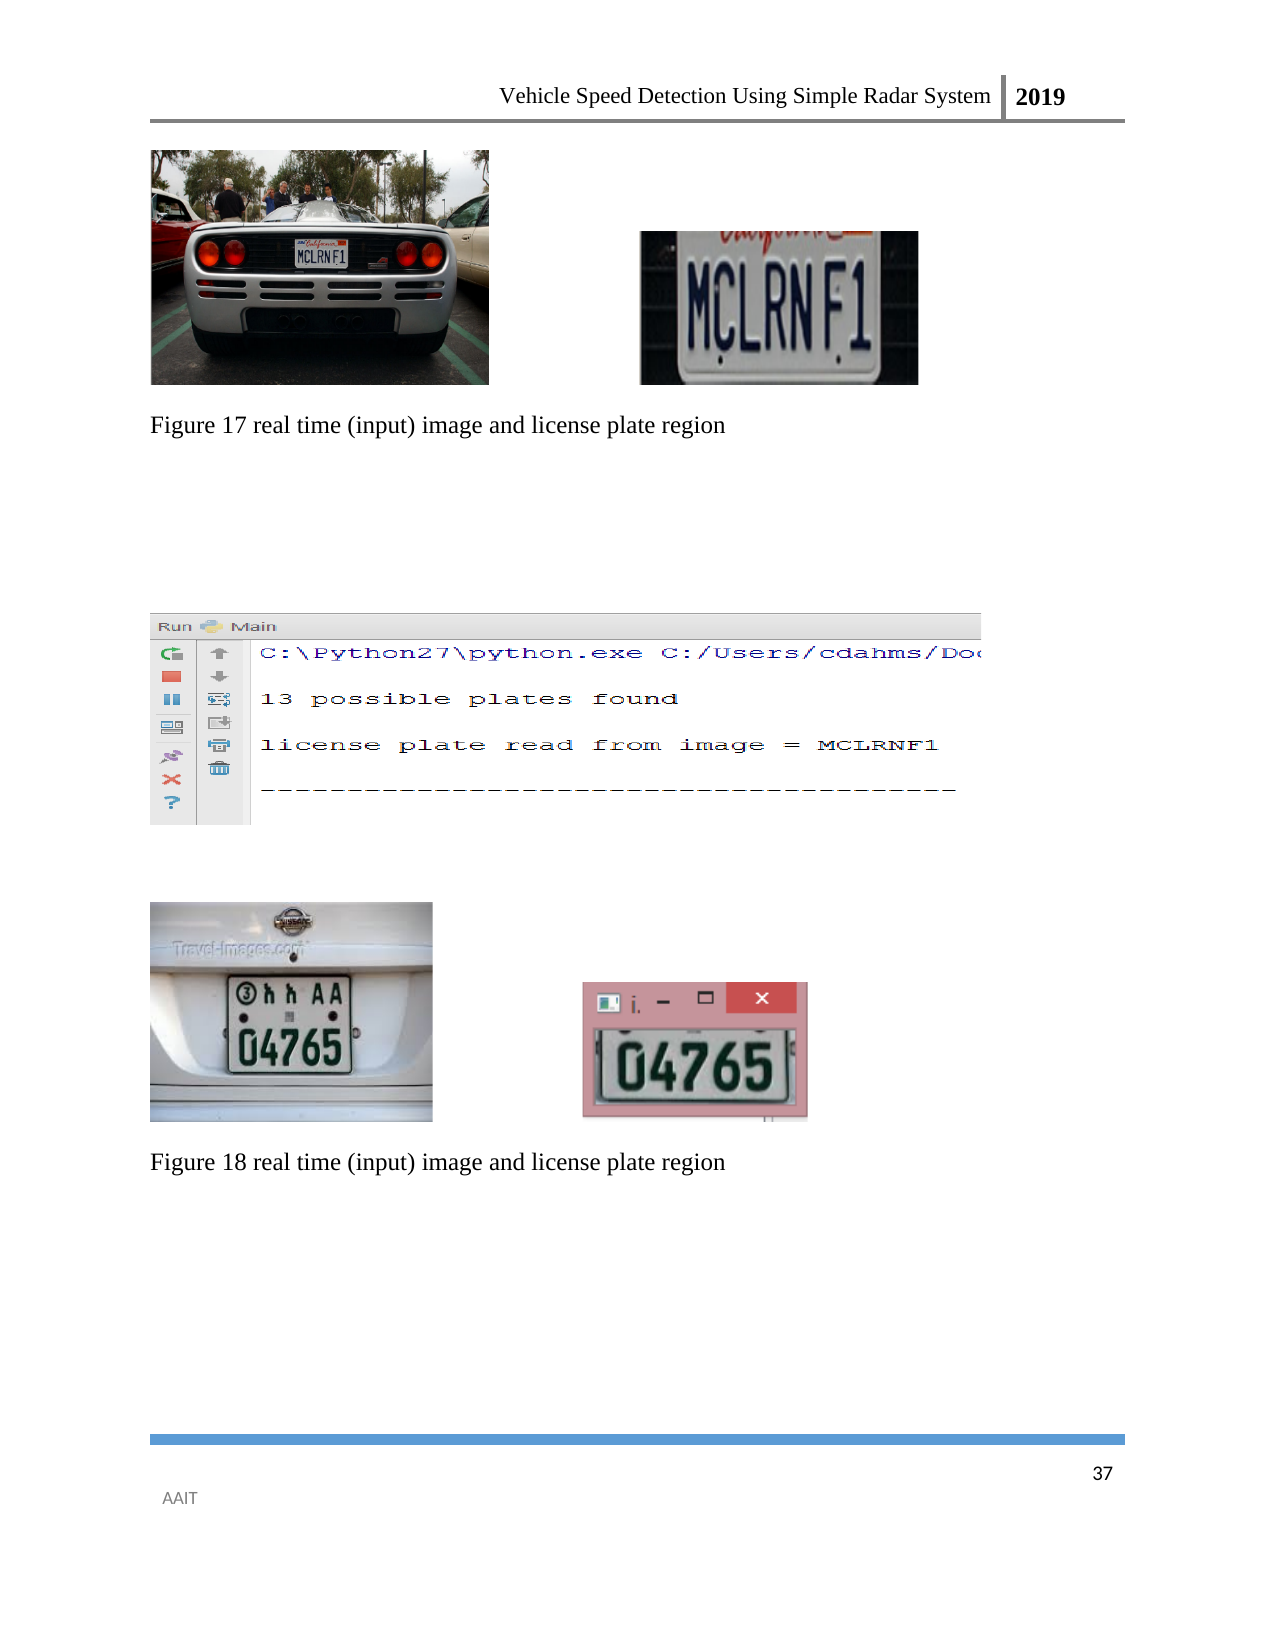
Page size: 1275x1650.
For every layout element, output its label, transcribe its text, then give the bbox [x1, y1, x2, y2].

picture [150, 150, 489, 385]
picture [639, 231, 919, 385]
text Figure 18 real time (input) image and license plate region [150, 1147, 1125, 1176]
text Figure 17 real time (input) image and license plate region [150, 410, 1125, 439]
picture [150, 613, 982, 825]
picture [150, 902, 433, 1122]
picture [582, 982, 808, 1122]
